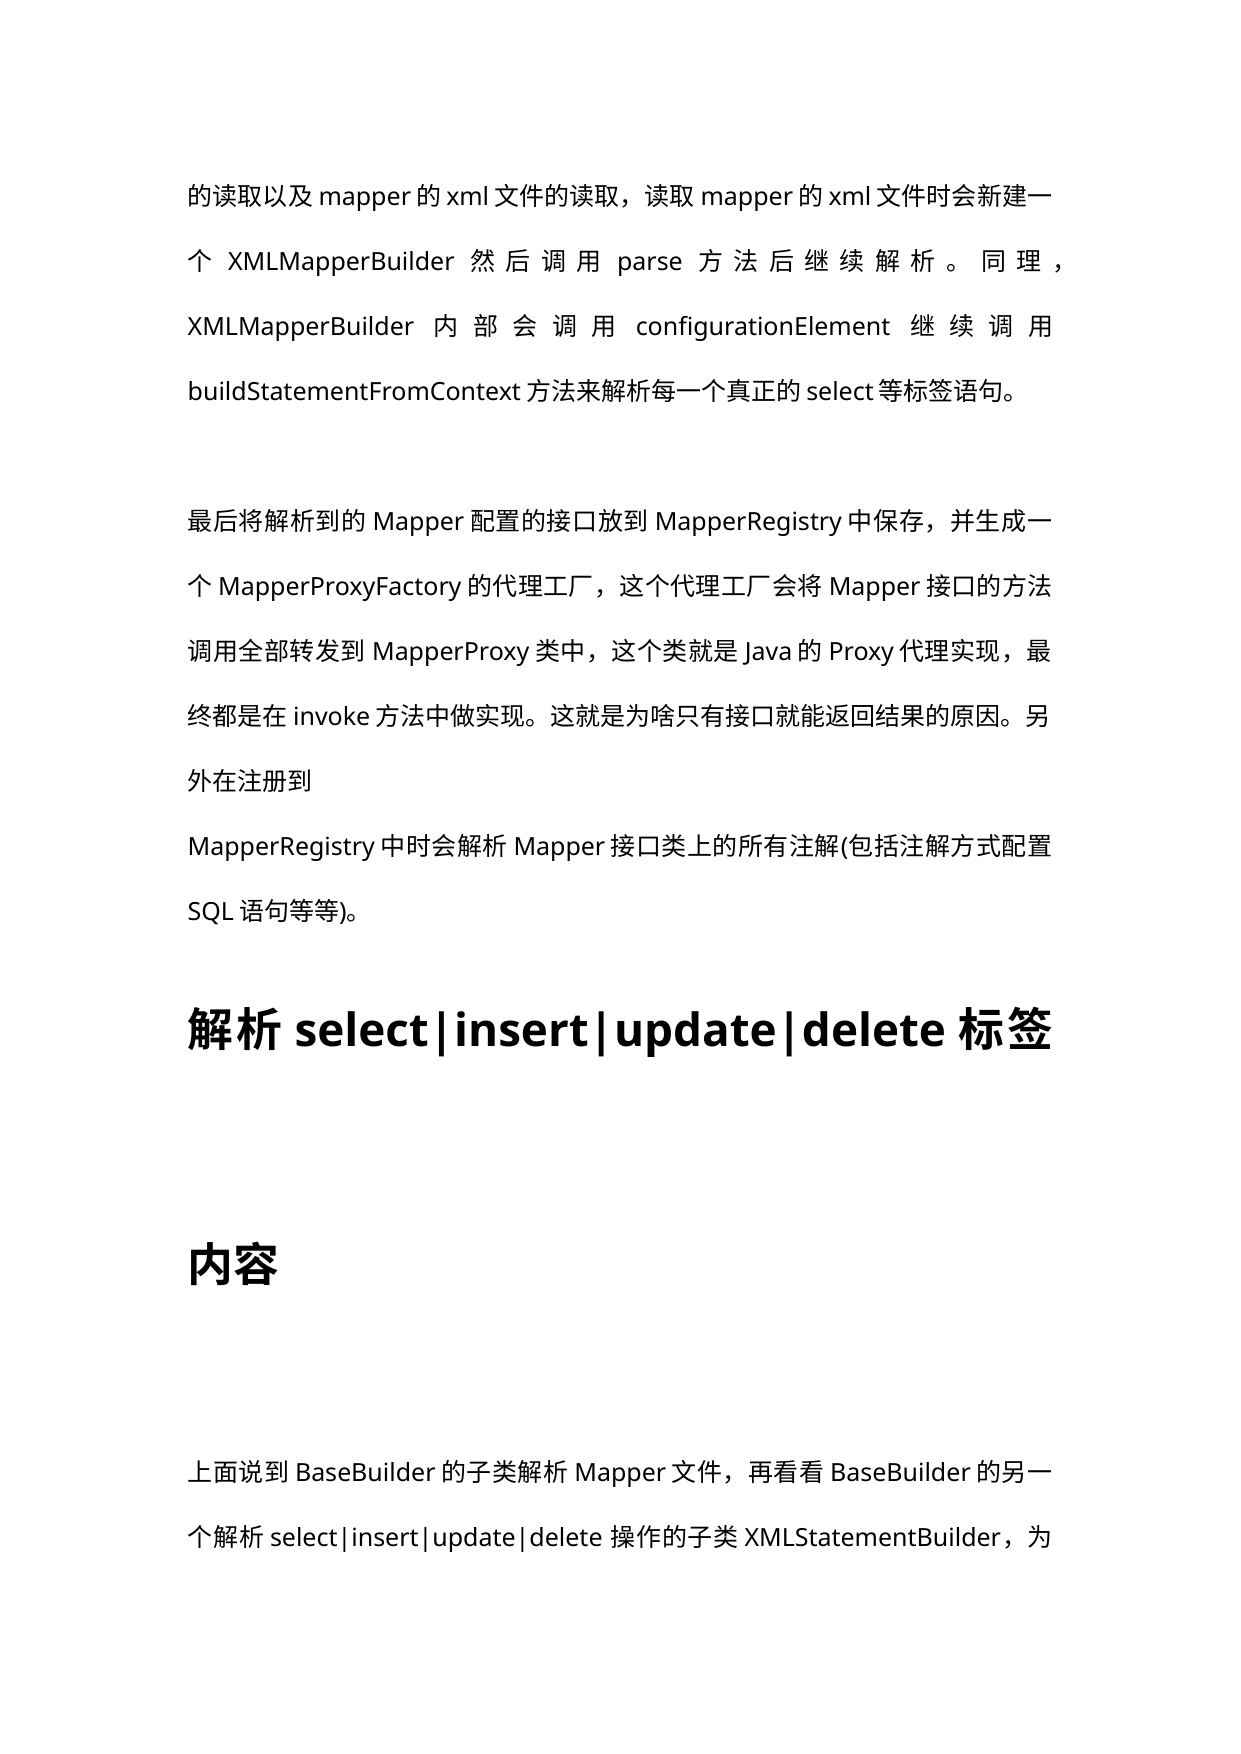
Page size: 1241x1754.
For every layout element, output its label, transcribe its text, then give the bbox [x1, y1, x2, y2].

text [187, 162, 1053, 422]
subtitle 解析select|insert|update|delete标签内容 [187, 977, 1053, 1310]
text 最后将解析到的Mapper配置的接口放到MapperRegistry中保存，并生成一个MapperProxyFactory的代理工厂，这个代理工厂会将Mapper接口的方法调用全部转发到MapperProxy类中，这个类就是Java的Proxy代理实现，最终都是在invoke方法中做实现。这就是为啥只有接口就能返回结果的原因。另外在注册到 [187, 487, 1053, 812]
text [187, 1438, 1053, 1568]
text MapperRegistry中时会解析Mapper接口类上的所有注解(包括注解方式配置SQL语句等等)。 [187, 812, 1053, 942]
